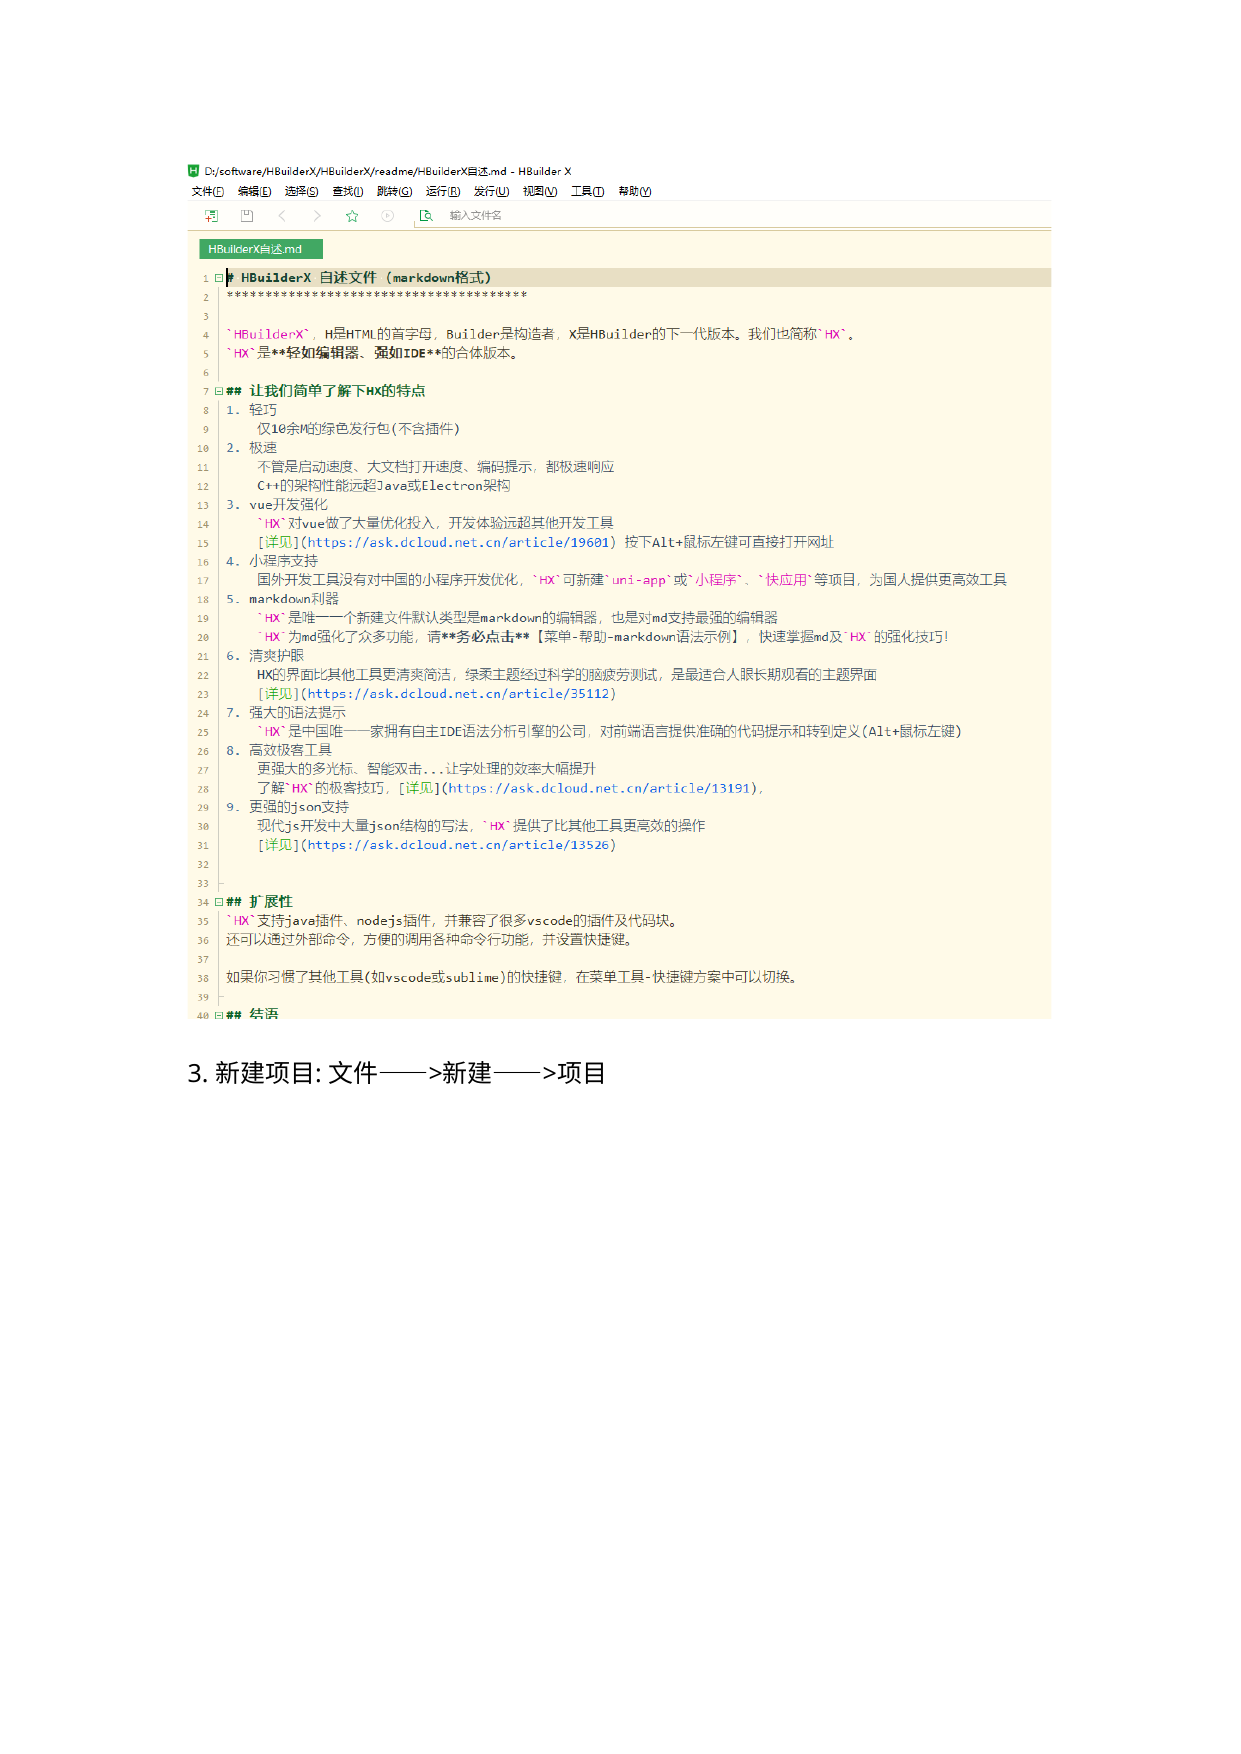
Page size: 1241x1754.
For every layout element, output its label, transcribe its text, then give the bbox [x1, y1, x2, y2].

picture [187, 162, 1052, 1019]
list 新建项目: 文件——>新建——>项目 [187, 1039, 1053, 1104]
